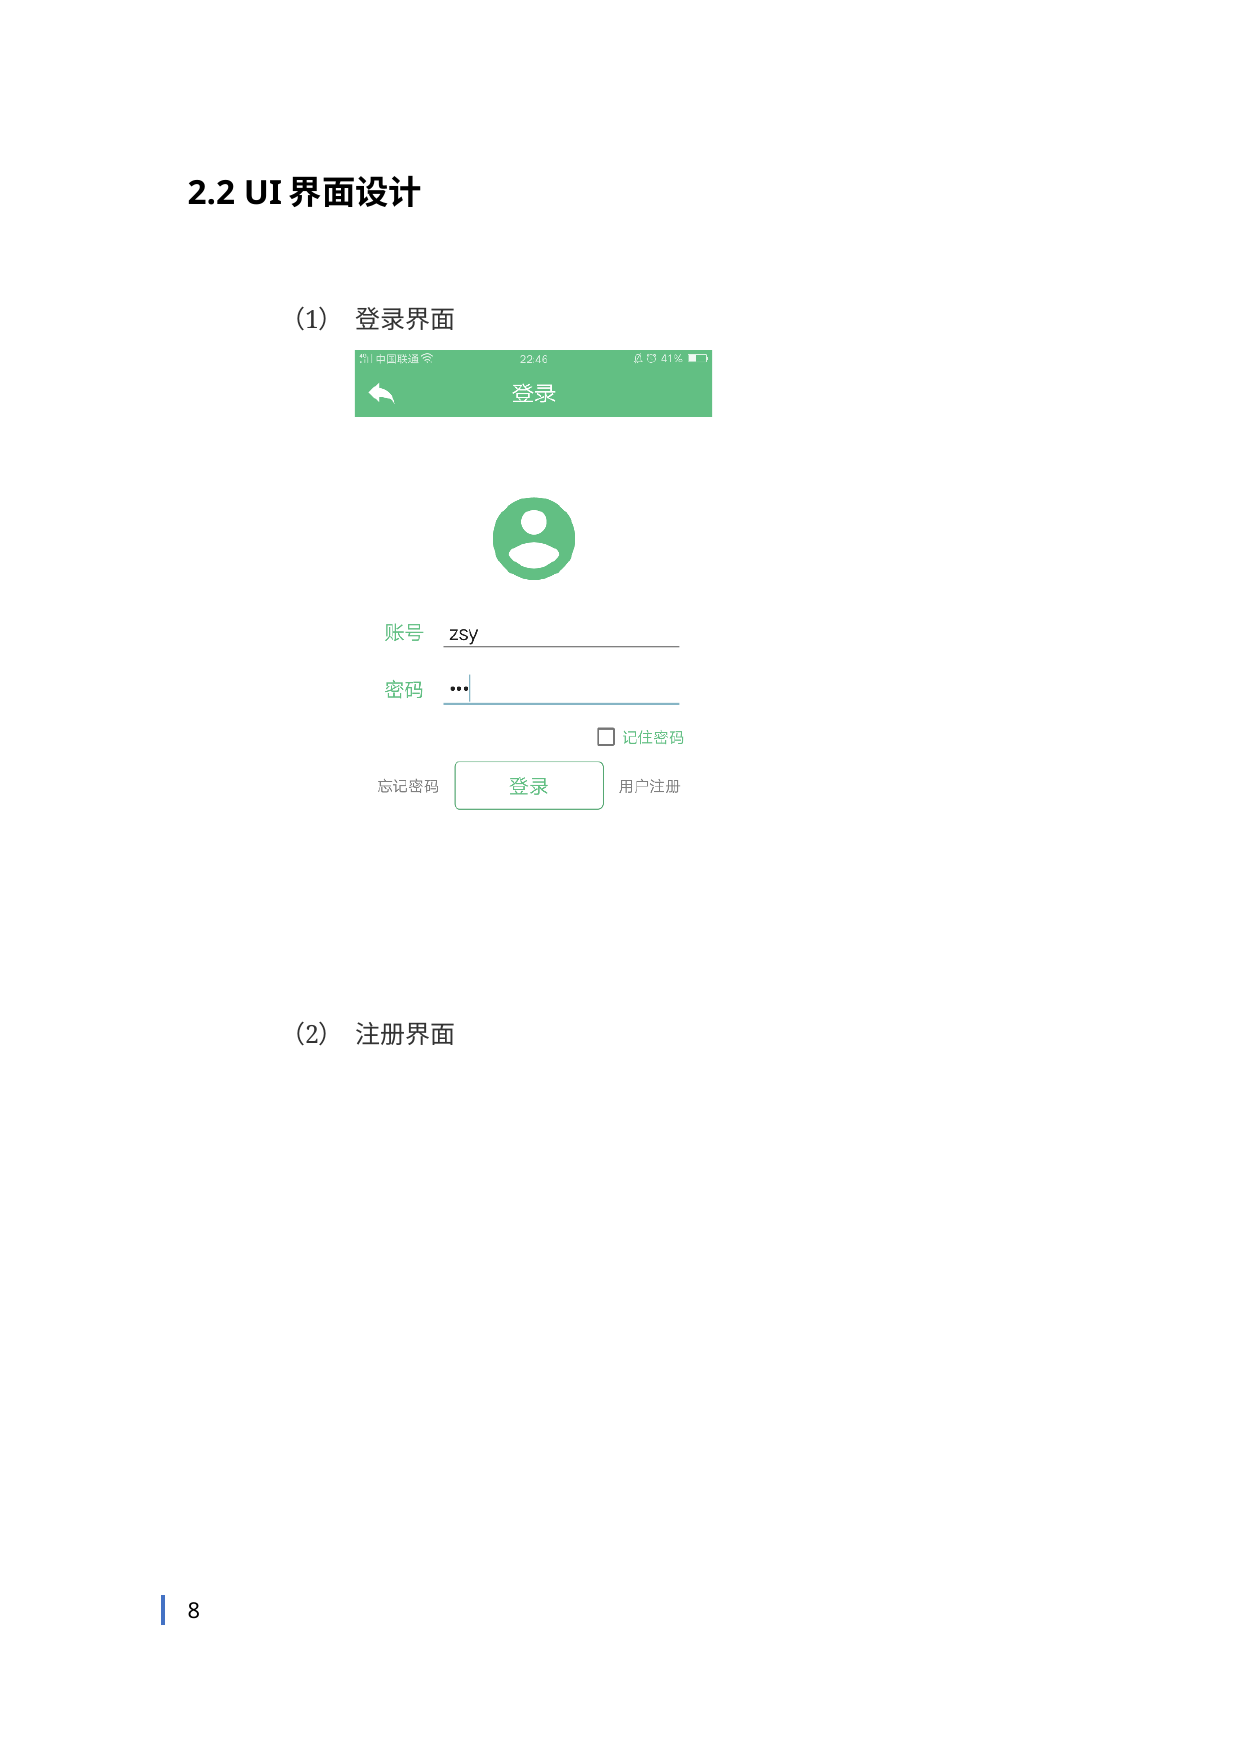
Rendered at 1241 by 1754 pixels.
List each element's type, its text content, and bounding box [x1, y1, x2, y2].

list 登录界面 [280, 285, 1053, 350]
picture [354, 350, 713, 986]
list 注册界面 [280, 1000, 1053, 1065]
subtitle 2.2 UI界面设计 [187, 158, 1053, 223]
